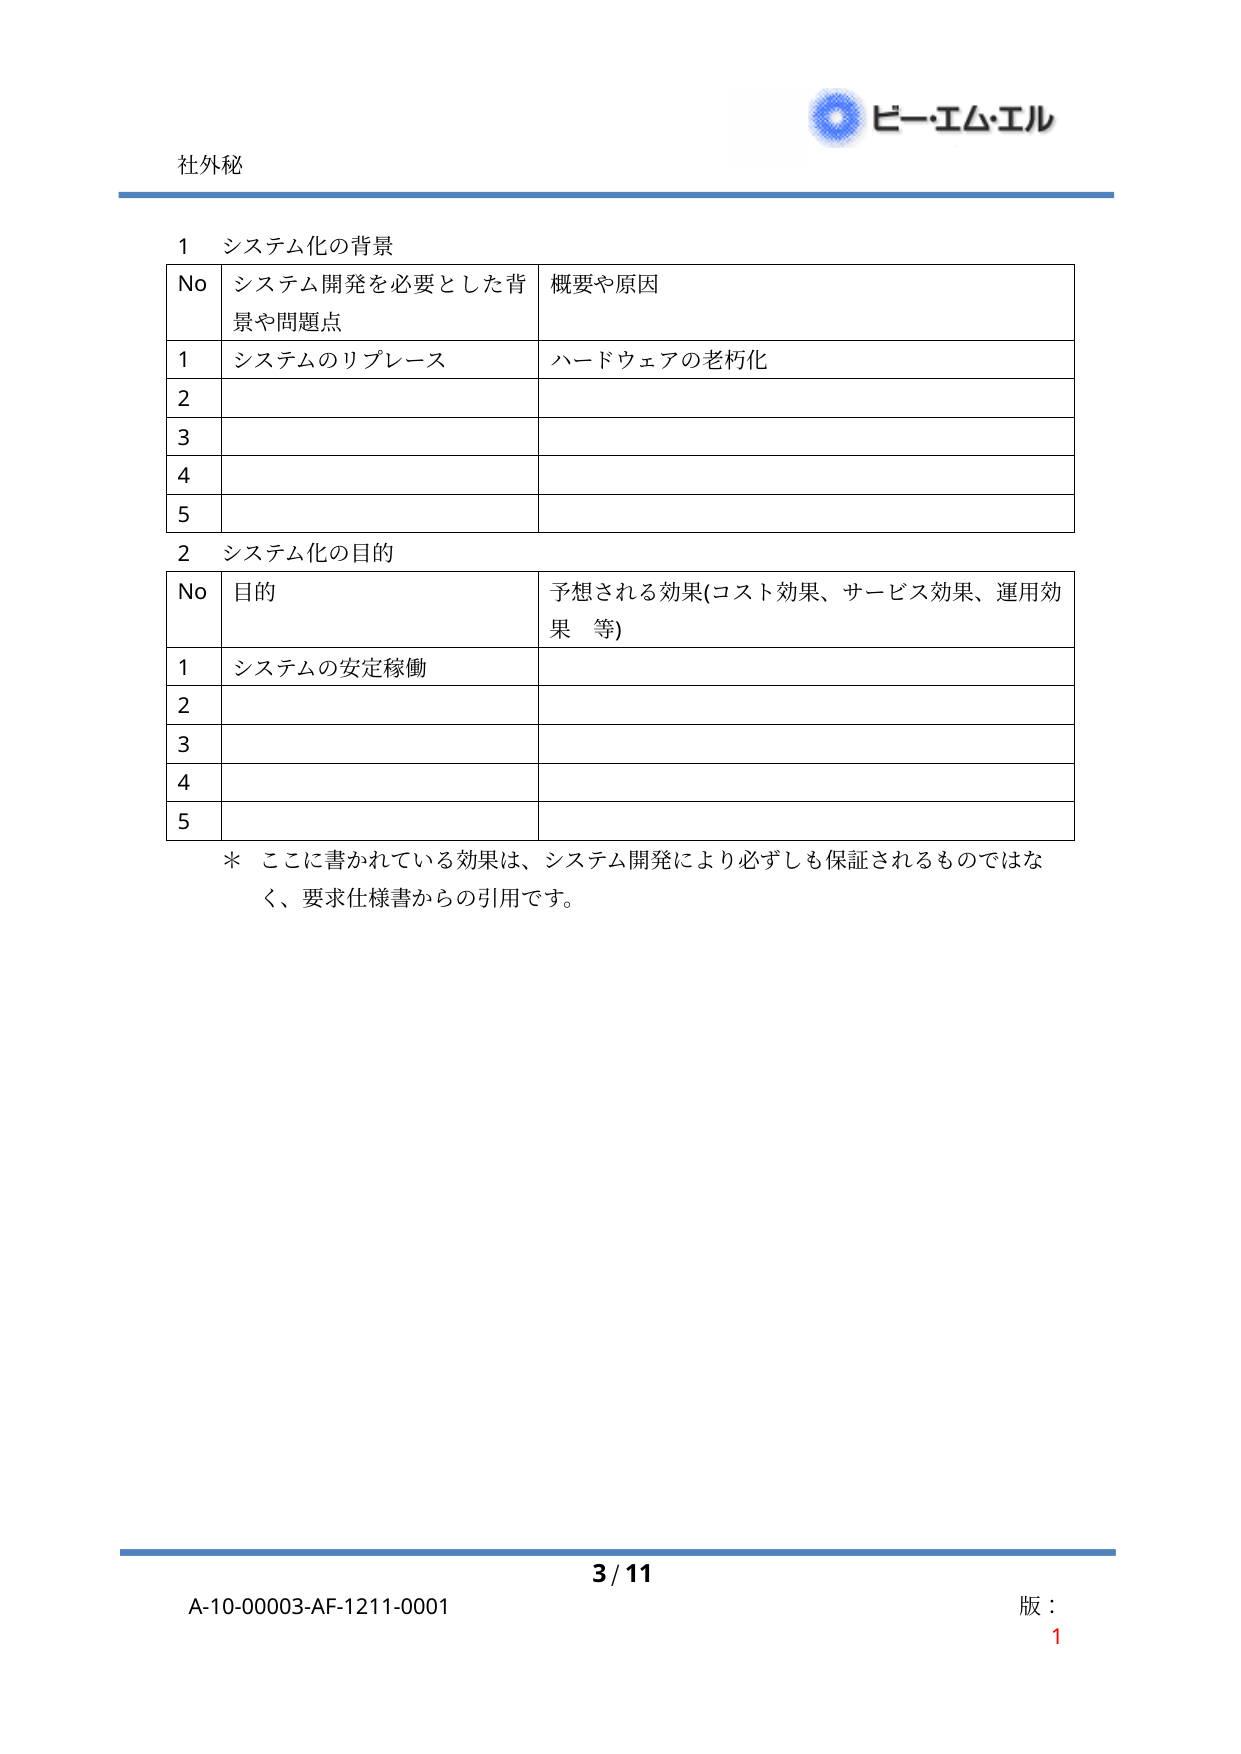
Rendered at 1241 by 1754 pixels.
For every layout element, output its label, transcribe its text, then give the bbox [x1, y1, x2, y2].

table_cell [539, 802, 1074, 839]
table_header システム開発を必要とした背景や問題点 [222, 265, 538, 339]
table_cell [539, 456, 1074, 494]
table_cell [222, 802, 538, 839]
table_cell ハードウェアの老朽化 [539, 341, 1074, 378]
list システム化の背景 [177, 226, 1063, 263]
table_cell [539, 418, 1074, 455]
table_header No [167, 572, 221, 647]
table_header No [167, 265, 221, 339]
table_cell 1 [167, 341, 221, 378]
table_cell [539, 648, 1074, 685]
table_cell [539, 686, 1074, 724]
table_cell 2 [167, 686, 221, 724]
table_cell [539, 495, 1074, 532]
table_cell 1 [167, 648, 221, 685]
table_header 概要や原因 [539, 265, 1074, 339]
table_cell [222, 495, 538, 532]
table_header 目的 [222, 572, 538, 647]
list システム化の目的 [177, 533, 1063, 571]
table_cell [222, 764, 538, 801]
table_cell [539, 764, 1074, 801]
table_cell [222, 456, 538, 494]
table_cell [222, 686, 538, 724]
table_cell [539, 725, 1074, 762]
table_cell システムの安定稼働 [222, 648, 538, 685]
table_cell 4 [167, 456, 221, 494]
table_cell [222, 379, 538, 417]
table_cell 2 [167, 379, 221, 417]
table_cell 3 [167, 725, 221, 762]
list ここに書かれている効果は、システム開発により必ずしも保証されるものではなく、要求仕様書からの引用です。 [221, 841, 1063, 916]
picture [727, 88, 1064, 169]
table_header 予想される効果(コスト効果、サービス効果、運用効果 等) [539, 572, 1074, 647]
table_cell [222, 418, 538, 455]
table_cell [539, 379, 1074, 417]
table_cell 4 [167, 764, 221, 801]
table_cell 5 [167, 495, 221, 532]
table_cell [222, 725, 538, 762]
table_cell 5 [167, 802, 221, 839]
table_cell システムのリプレース [222, 341, 538, 378]
table_cell 3 [167, 418, 221, 455]
